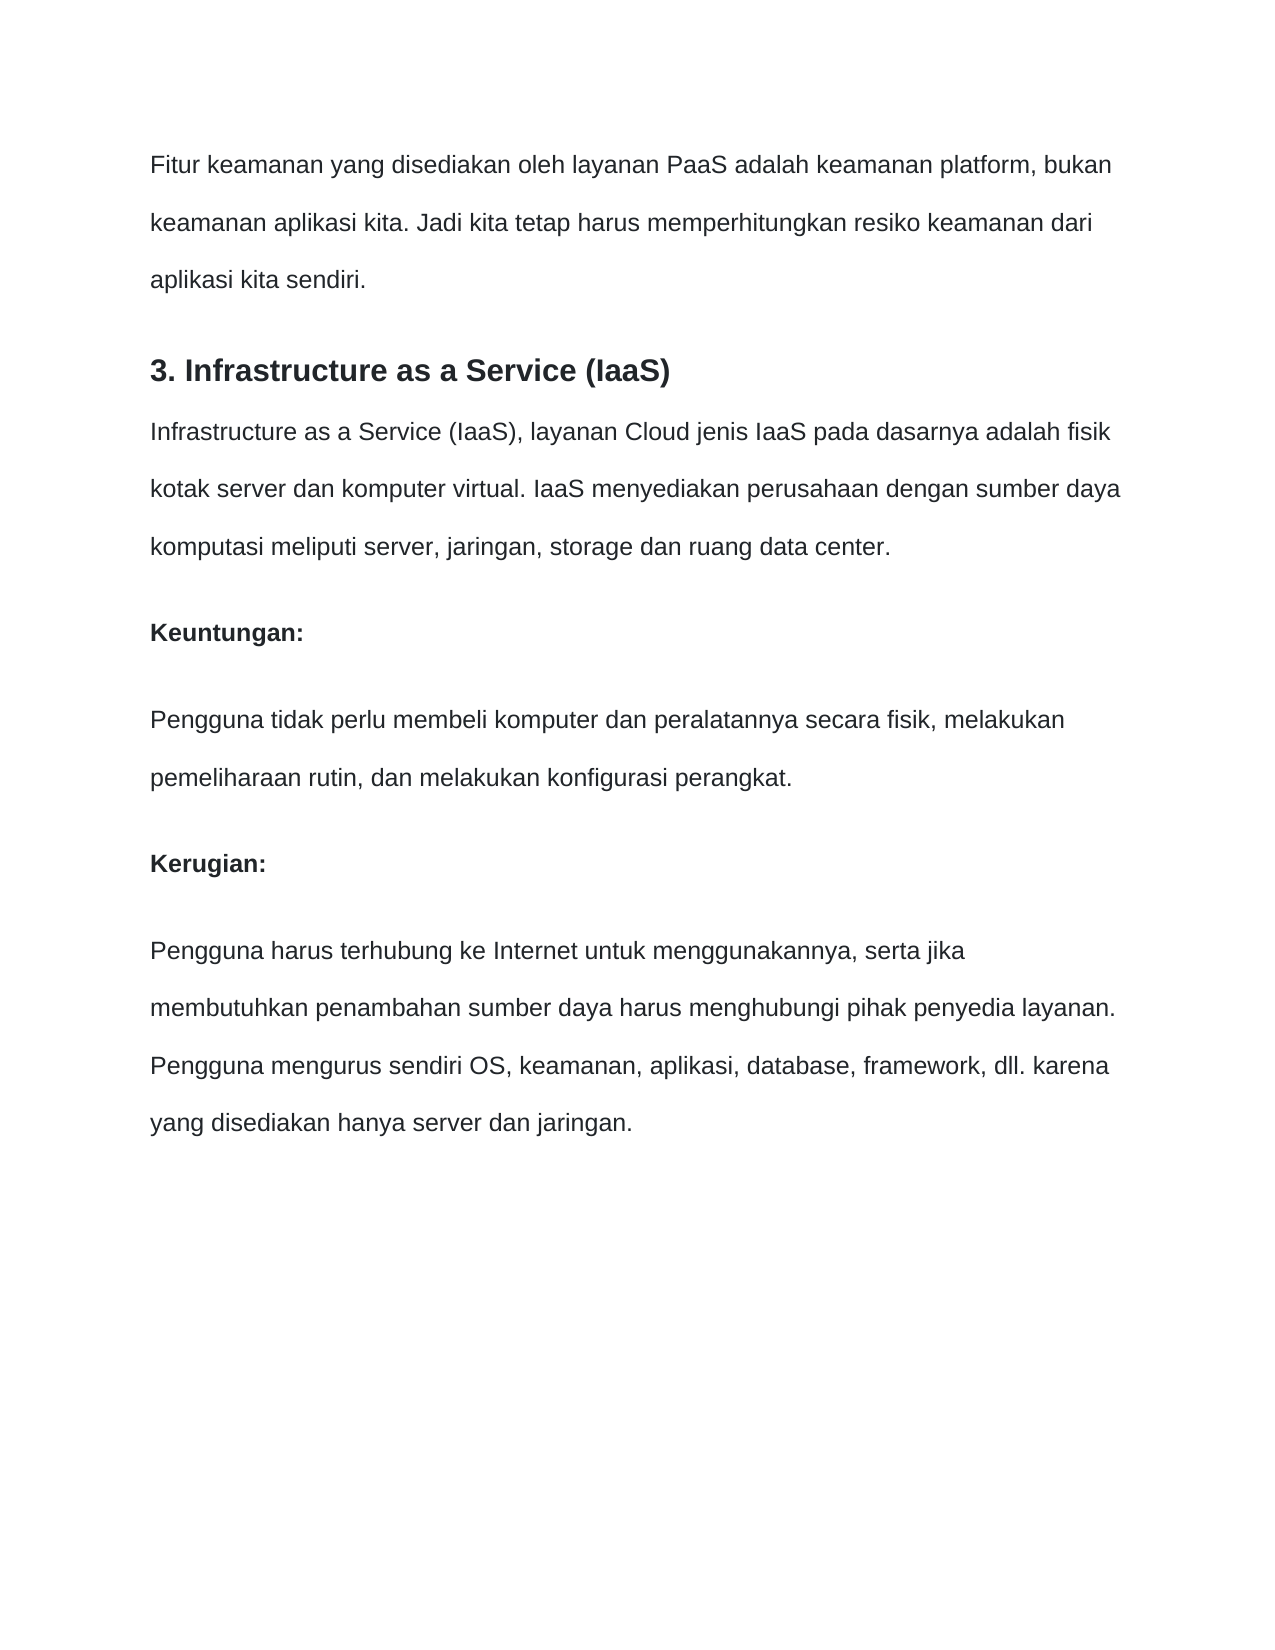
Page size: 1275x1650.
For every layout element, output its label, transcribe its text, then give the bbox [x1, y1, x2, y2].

text Infrastructure as a Service (IaaS), layanan Cloud jenis IaaS pada dasarnya adalah fisik kotak server dan komputer virtual. IaaS menyediakan perusahaan dengan sumber daya komputasi meliputi server, jaringan, storage dan ruang data center. [150, 417, 1125, 561]
text Fitur keamanan yang disediakan oleh layanan PaaS adalah keamanan platform, bukan keamanan aplikasi kita. Jadi kita tetap harus memperhitungkan resiko keamanan dari aplikasi kita sendiri. [150, 150, 1125, 294]
text 3. Infrastructure as a Service (IaaS) [150, 352, 1125, 388]
text Kerugian: [150, 849, 1125, 878]
text Keuntungan: [150, 618, 1125, 647]
text Pengguna tidak perlu membeli komputer dan peralatannya secara fisik, melakukan pemeliharaan rutin, dan melakukan konfigurasi perangkat. [150, 705, 1125, 791]
text Pengguna harus terhubung ke Internet untuk menggunakannya, serta jika membutuhkan penambahan sumber daya harus menghubungi pihak penyedia layanan. Pengguna mengurus sendiri OS, keamanan, aplikasi, database, framework, dll. karena yang disediakan hanya server dan jaringan. [150, 936, 1125, 1137]
